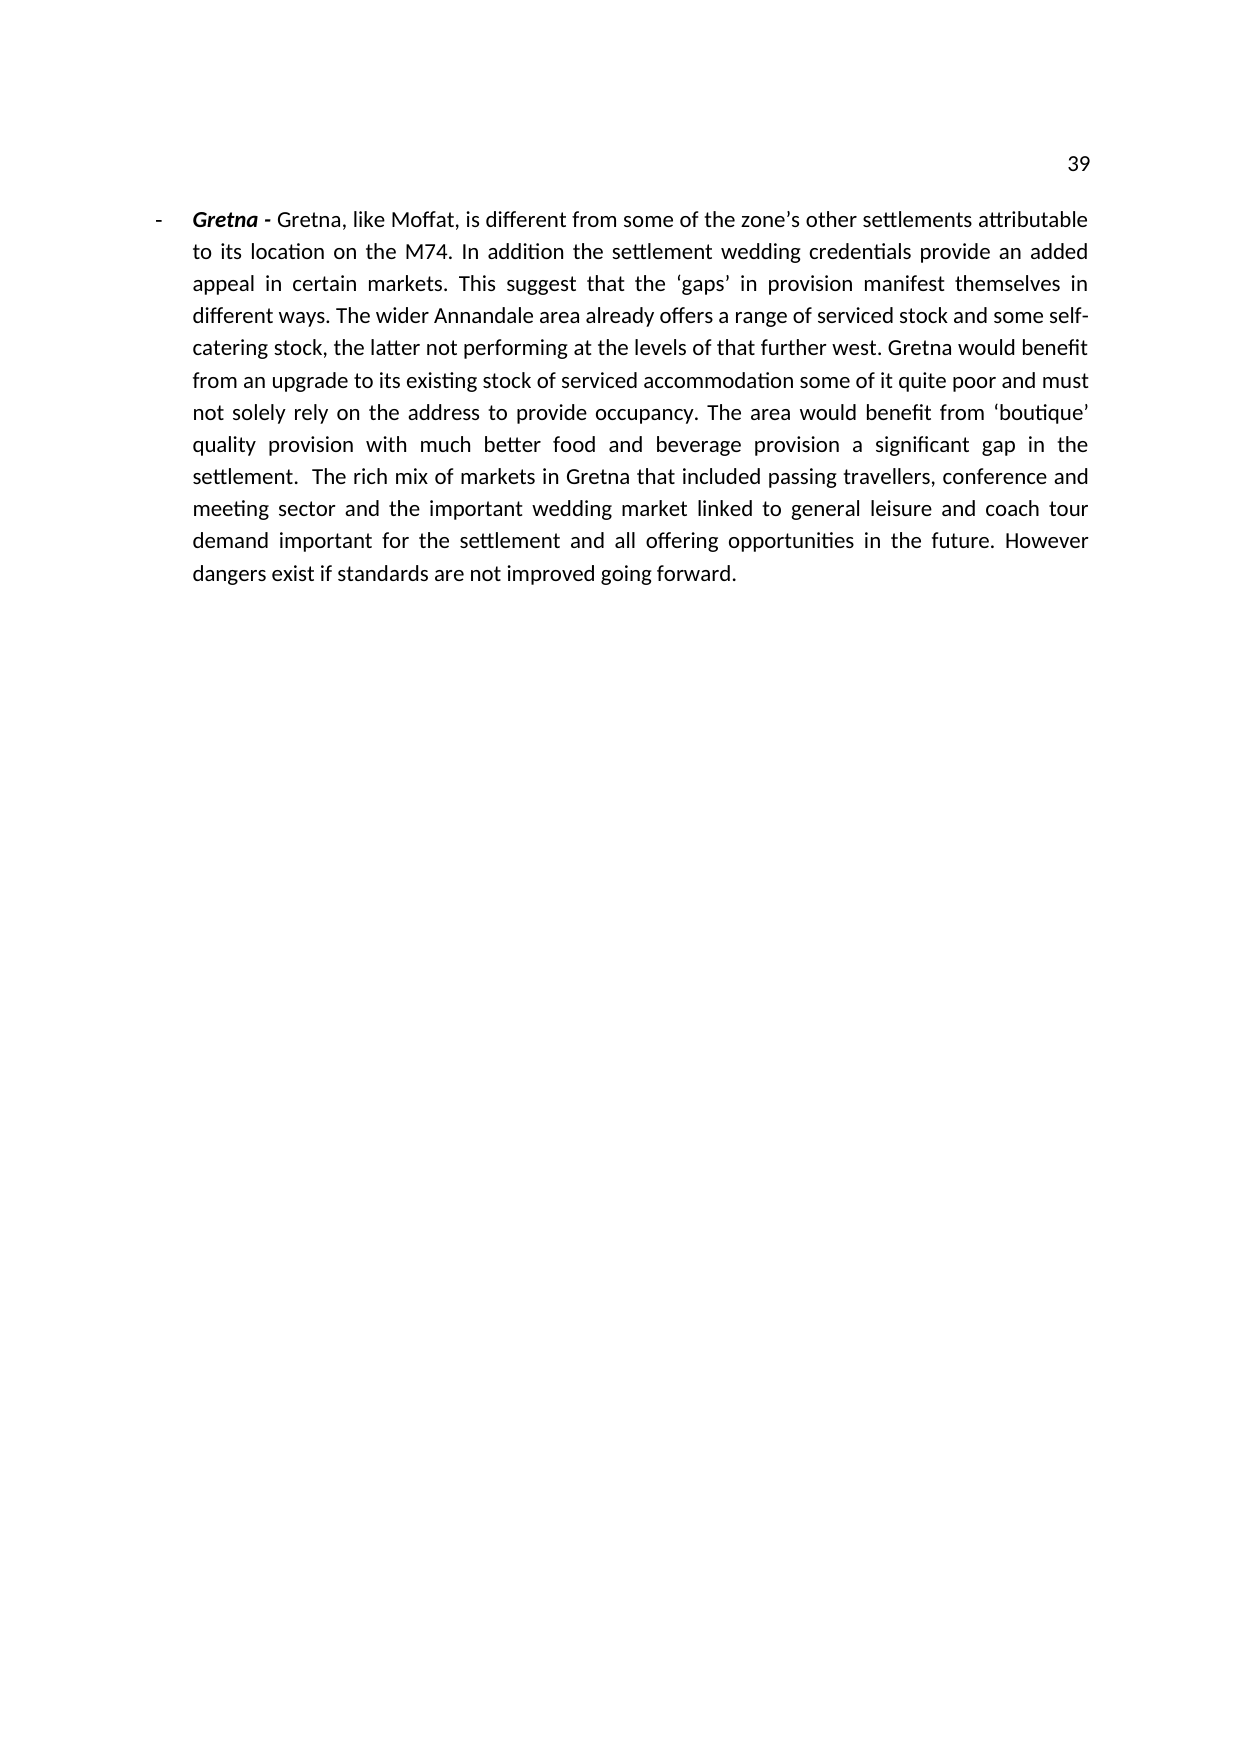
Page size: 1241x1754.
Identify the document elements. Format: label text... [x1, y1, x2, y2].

list Gretna - Gretna, like Moffat, is different from some of the zone’s other settlements attributable to its location on the M74. In addition the settlement wedding credentials provide an added appeal in certain markets. This suggest that the ‘gaps’ in provision manifest themselves in different ways. The wider Annandale area already offers a range of serviced stock and some self-catering stock, the latter not performing at the levels of that further west. Gretna would benefit from an upgrade to its existing stock of serviced accommodation some of it quite poor and must not solely rely on the address to provide occupancy. The area would benefit from ‘boutique’ quality provision with much better food and beverage provision a significant gap in the settlement. The rich mix of markets in Gretna that included passing travellers, conference and meeting sector and the important wedding market linked to general leisure and coach tour demand important for the settlement and all offering opportunities in the future. However dangers exist if standards are not improved going forward. [155, 205, 1090, 587]
